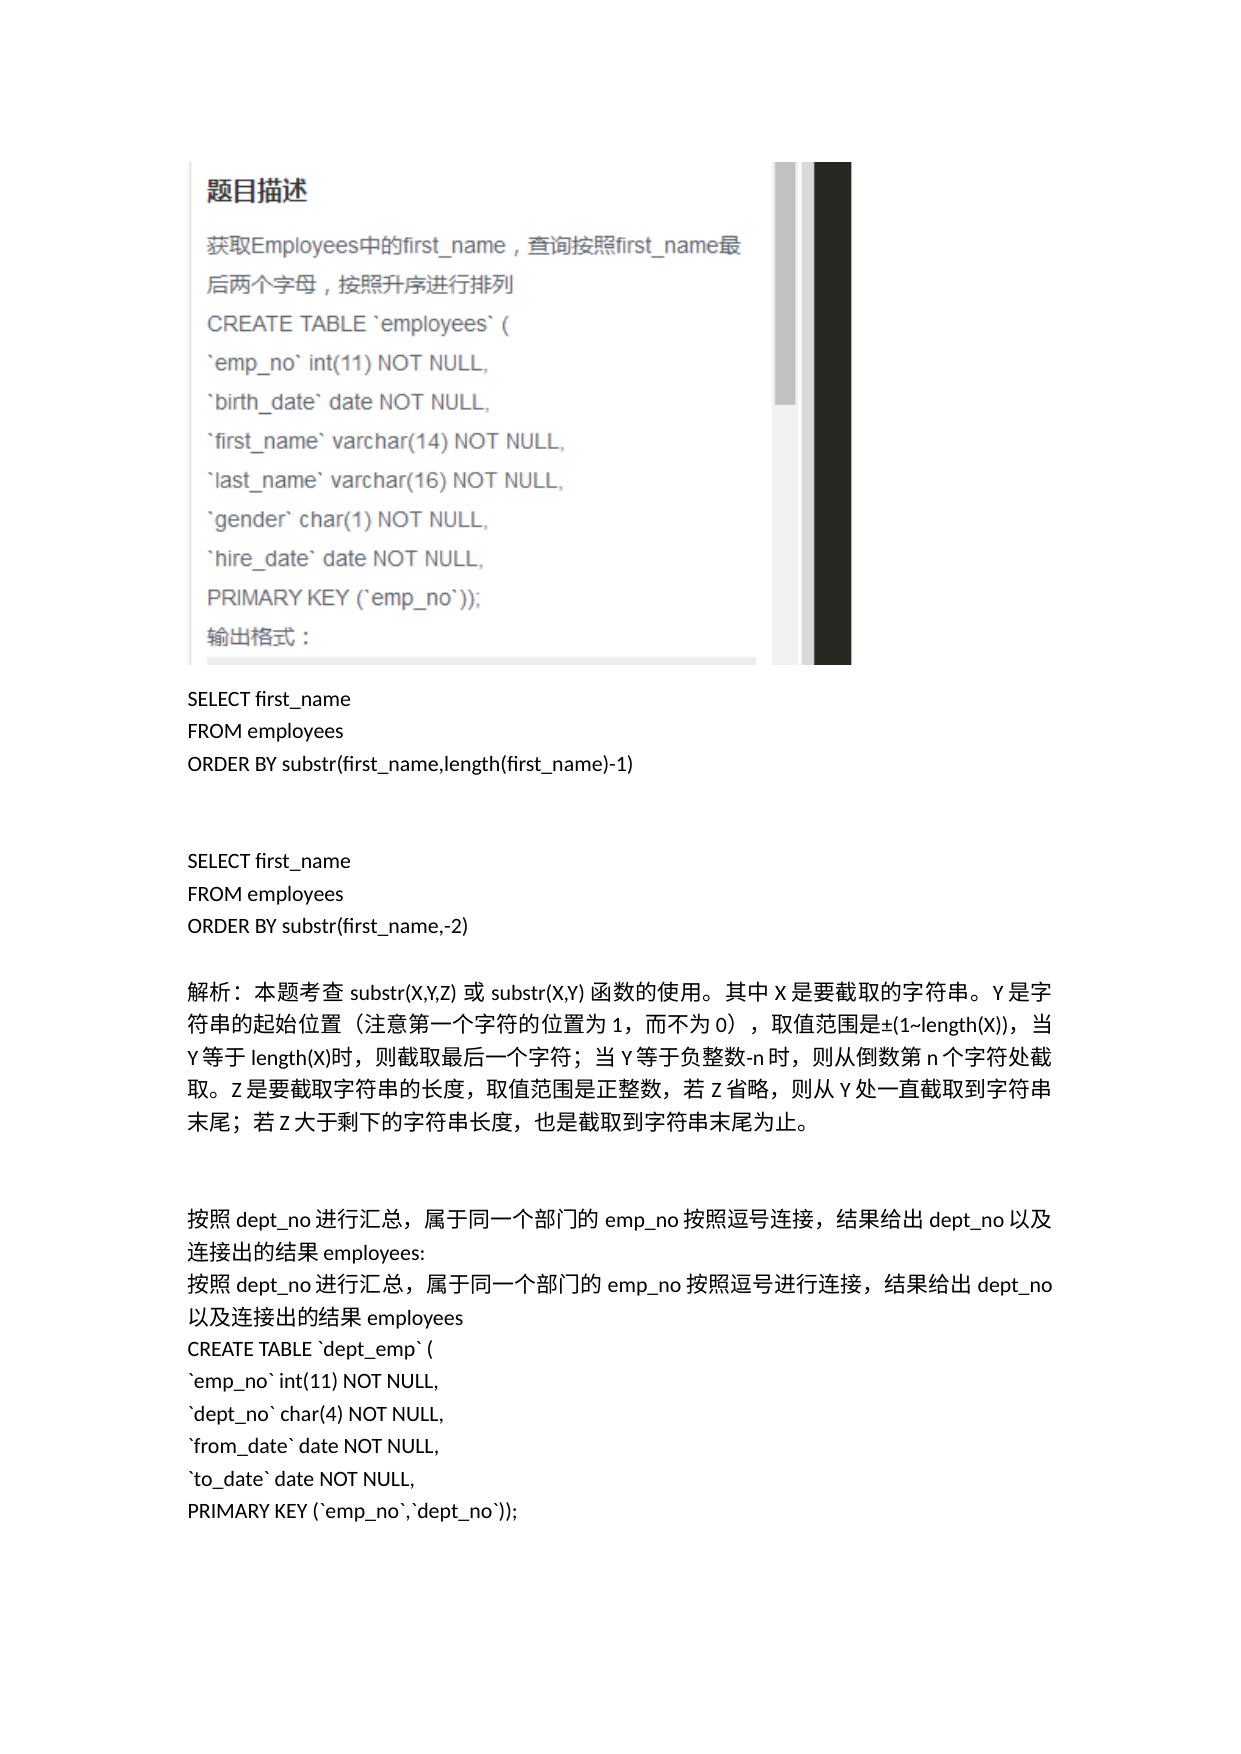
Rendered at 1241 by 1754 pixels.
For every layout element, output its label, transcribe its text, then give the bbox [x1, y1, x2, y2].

text 按照dept_no进行汇总，属于同一个部门的emp_no按照逗号连接，结果给出dept_no以及连接出的结果employees: [187, 1202, 1053, 1267]
text SELECT first_name [187, 682, 1053, 714]
text FROM employees [187, 877, 1053, 909]
text SELECT first_name [187, 844, 1053, 877]
text 解析：本题考查 substr(X,Y,Z) 或 substr(X,Y) 函数的使用。其中X是要截取的字符串。Y是字符串的起始位置（注意第一个字符的位置为1，而不为0），取值范围是±(1~length(X))，当Y等于length(X)时，则截取最后一个字符；当Y等于负整数-n时，则从倒数第n个字符处截取。Z是要截取字符串的长度，取值范围是正整数，若Z省略，则从Y处一直截取到字符串末尾；若Z大于剩下的字符串长度，也是截取到字符串末尾为止。 [187, 974, 1053, 1137]
text ORDER BY substr(first_name,-2) [187, 909, 1053, 942]
text 按照dept_no进行汇总，属于同一个部门的emp_no按照逗号进行连接，结果给出dept_no以及连接出的结果employees CREATE TABLE `dept_emp` ( `emp_no` int(11) NOT NULL, `dept_no` char(4) NOT NULL, `from_date` date NOT NULL, `to_date` date NOT NULL, PRIMARY KEY (`emp_no`,`dept_no`)); [187, 1267, 1053, 1527]
text FROM employees [187, 714, 1053, 747]
picture [187, 162, 852, 665]
text ORDER BY substr(first_name,length(first_name)-1) [187, 747, 1053, 779]
